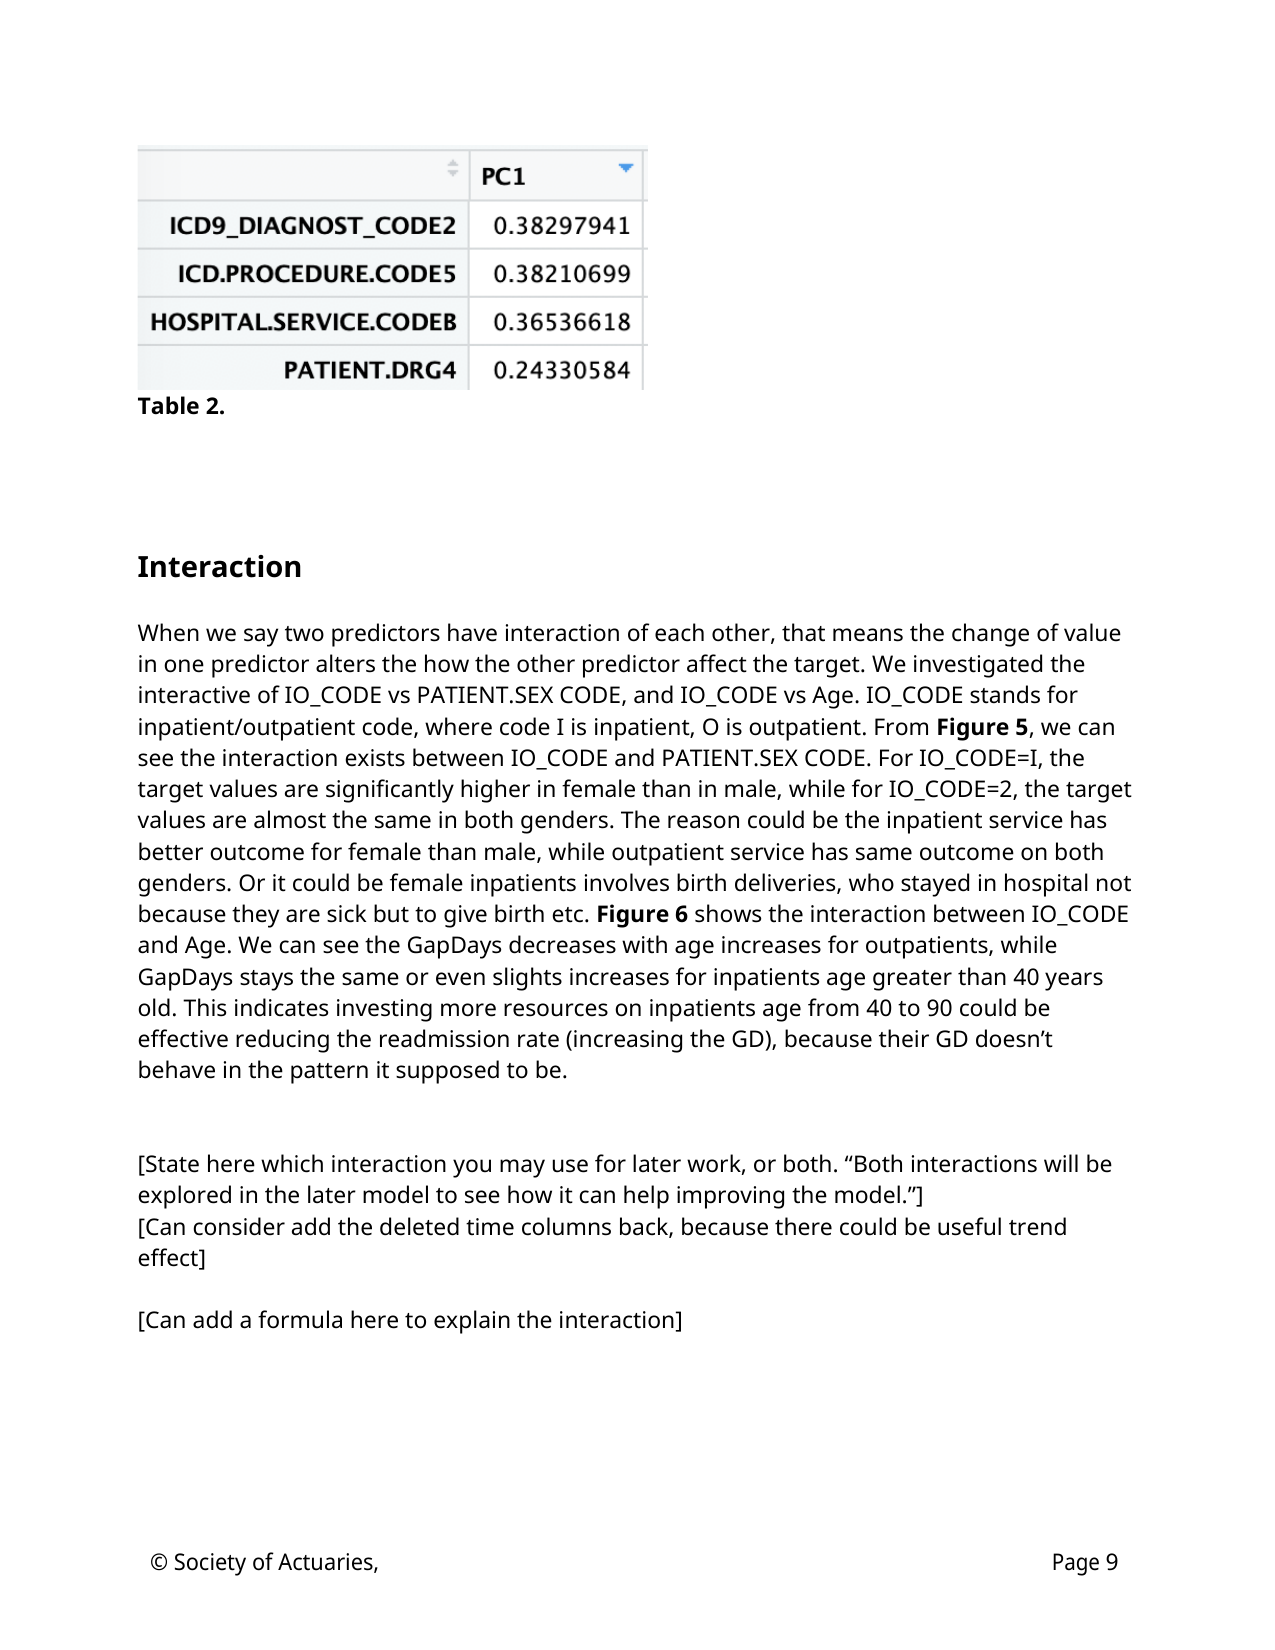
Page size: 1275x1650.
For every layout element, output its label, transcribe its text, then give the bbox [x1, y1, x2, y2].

text Table 2. [137, 389, 1137, 421]
text [State here which interaction you may use for later work, or both. “Both interactions will be explored in the later model to see how it can help improving the model.”] [137, 1148, 1137, 1211]
text [Can add a formula here to explain the interaction] [137, 1304, 1137, 1336]
text [Can consider add the deleted time columns back, because there could be useful trend effect] [137, 1211, 1137, 1273]
text Interaction [137, 546, 1137, 586]
picture [137, 145, 648, 390]
text When we say two predictors have interaction of each other, that means the change of value in one predictor alters the how the other predictor affect the target. We investigated the interactive of IO_CODE vs PATIENT.SEX CODE, and IO_CODE vs Age. IO_CODE stands for inpatient/outpatient code, where code I is inpatient, O is outpatient. From Figure 5, we can see the interaction exists between IO_CODE and PATIENT.SEX CODE. For IO_CODE=I, the target values are significantly higher in female than in male, while for IO_CODE=2, the target values are almost the same in both genders. The reason could be the inpatient service has better outcome for female than male, while outpatient service has same outcome on both genders. Or it could be female inpatients involves birth deliveries, who stayed in hospital not because they are sick but to give birth etc. Figure 6 shows the interaction between IO_CODE and Age. We can see the GapDays decreases with age increases for outpatients, while GapDays stays the same or even slights increases for inpatients age greater than 40 years old. This indicates investing more resources on inpatients age from 40 to 90 could be effective reducing the readmission rate (increasing the GD), because their GD doesn’t behave in the pattern it supposed to be. [137, 617, 1137, 1086]
